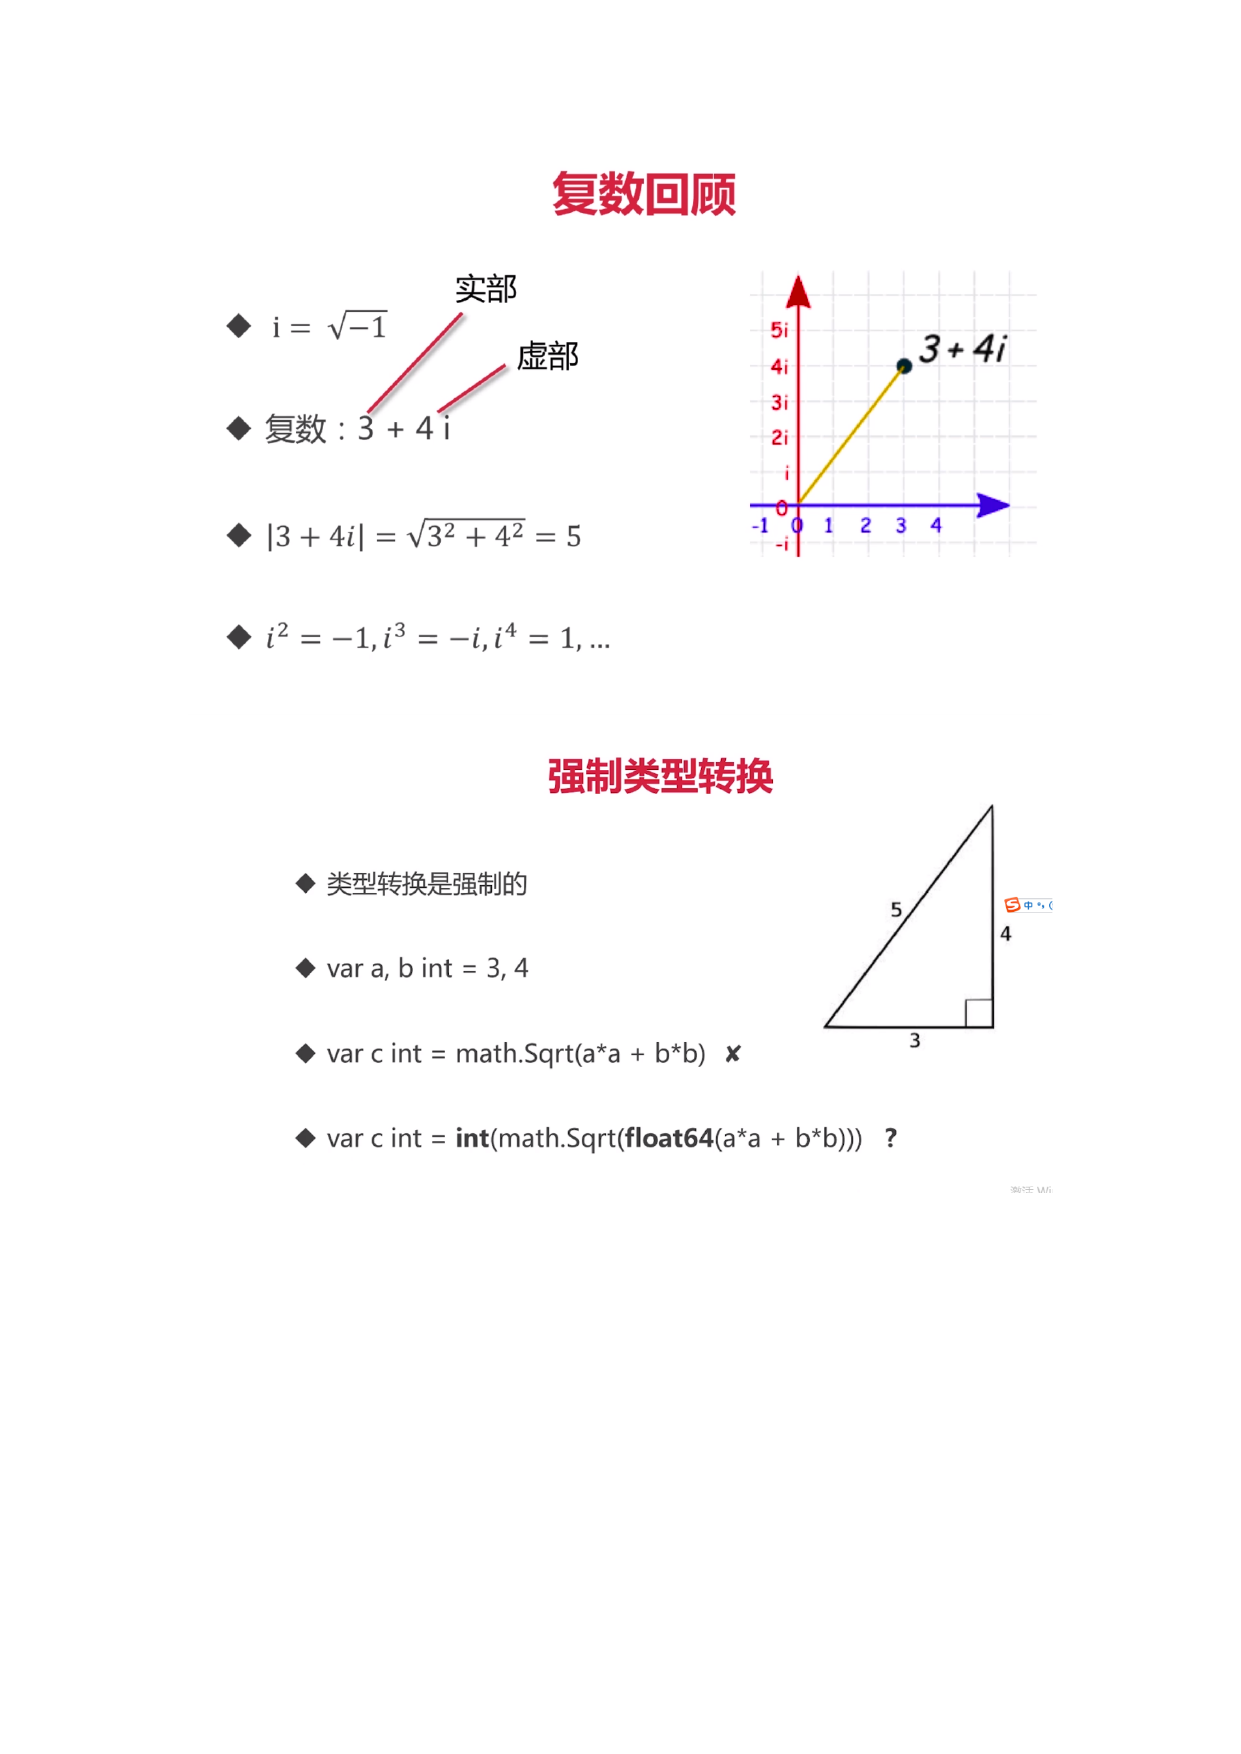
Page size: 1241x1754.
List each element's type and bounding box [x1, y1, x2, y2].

picture [187, 714, 1053, 1193]
picture [187, 162, 1052, 669]
